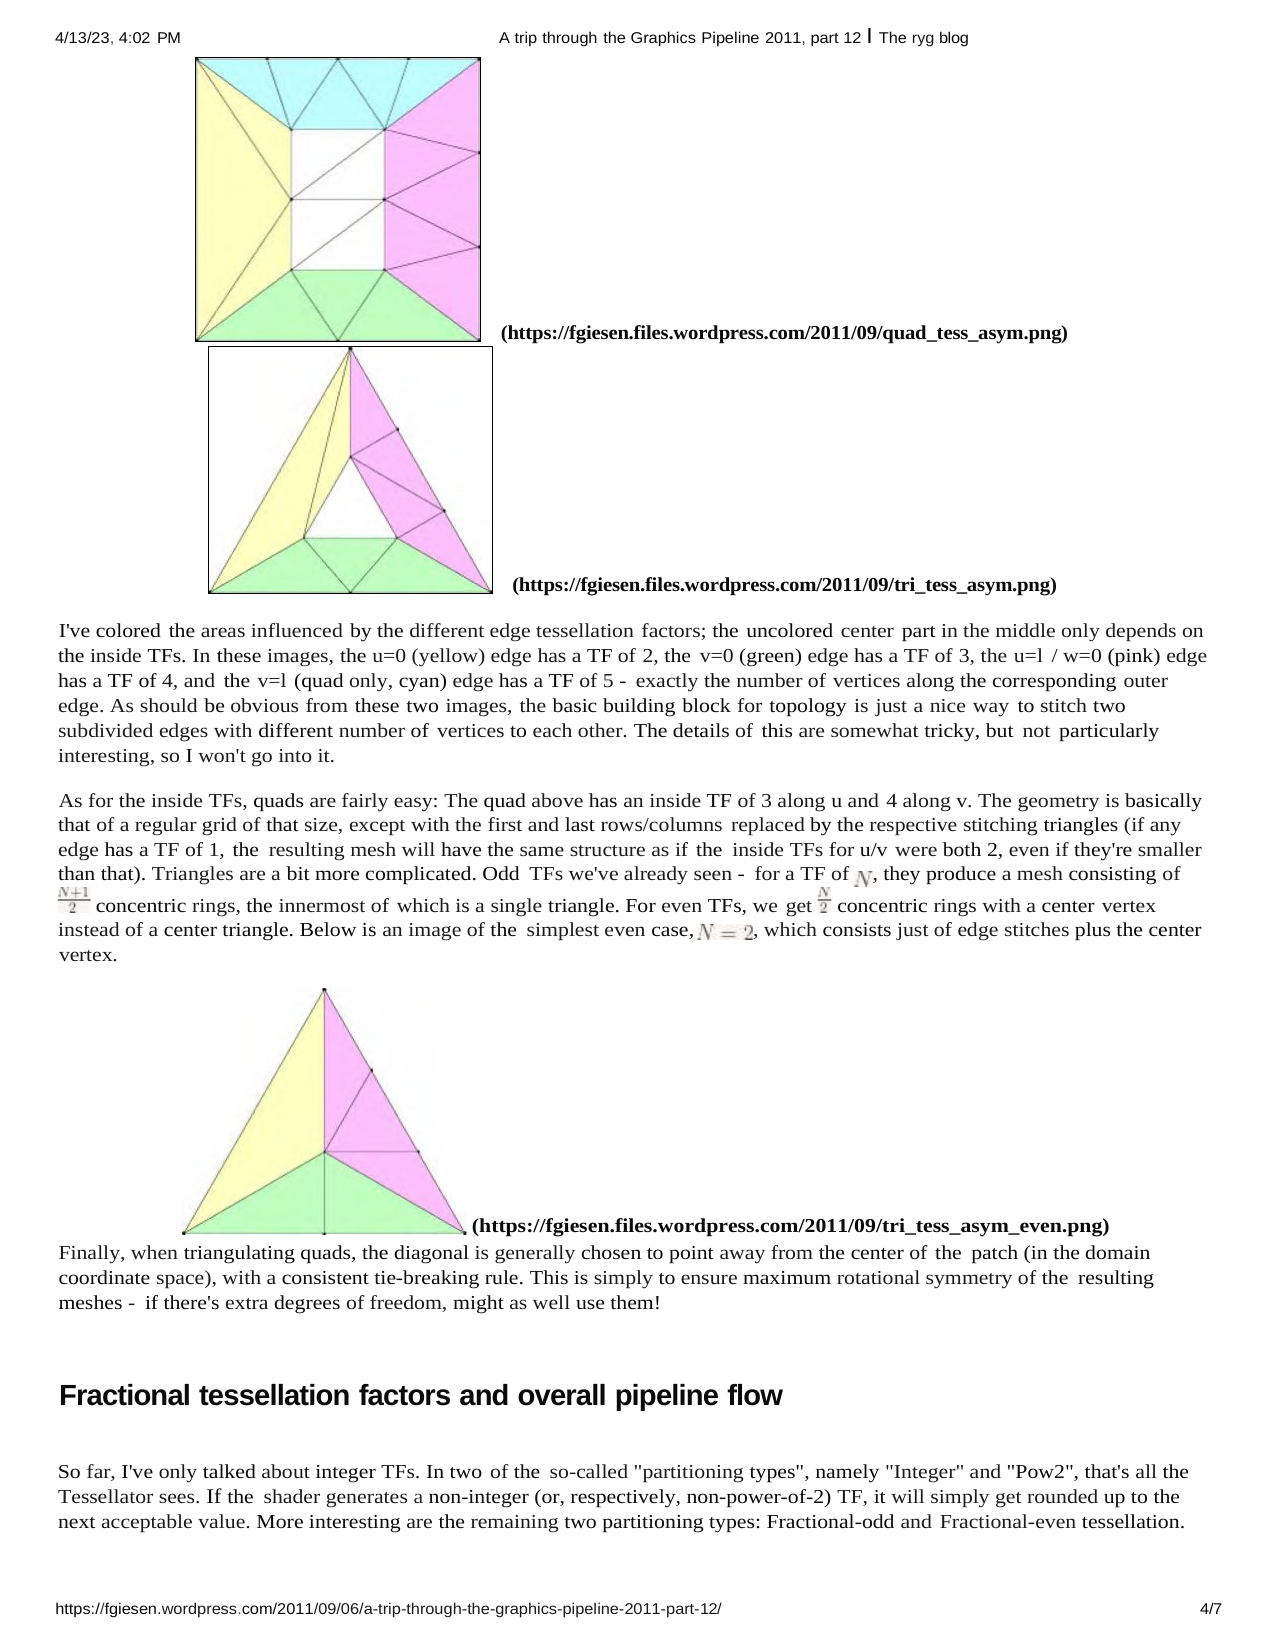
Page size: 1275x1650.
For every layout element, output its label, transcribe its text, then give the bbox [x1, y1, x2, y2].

subtitle Fractional tessellation factors and overall pipeline flow [59, 1378, 1233, 1412]
picture [57, 887, 91, 913]
text So far, I've only talked about integer TFs. In two of the so-called "partitioning types", namely "Integer" and "Pow2", that's all the Tessellator sees. If the shader generates a non-integer (or, respectively, non-power-of-2) TF, it will simply get rounded up to the next acceptable value. More interesting are the remaining two partitioning types: Fractional-odd and Fractional-even tessellation. [58, 1460, 1201, 1533]
text (https://fgiesen.files.wordpress.com/2011/09/tri_tess_asym_even.png) Finally, when triangulating quads, the diagonal is generally chosen to point away from the center of the patch (in the domain coordinate space), with a consistent tie-breaking rule. This is simply to ensure maximum rotational symmetry of the resulting meshes - if there's extra degrees of freedom, might as well use them! [58, 988, 1172, 1314]
picture [817, 887, 832, 913]
text (https://fgiesen.files.wordpress.com/2011/09/tri_tess_asym.png) [355, 573, 1214, 596]
picture [196, 58, 480, 341]
picture [182, 988, 467, 1235]
text I've colored the areas influenced by the different edge tessellation factors; the uncolored center part in the middle only depends on the inside TFs. In these images, the u=0 (yellow) edge has a TF of 2, the v=0 (green) edge has a TF of 3, the u=l / w=0 (pink) edge has a TF of 4, and the v=l (quad only, cyan) edge has a TF of 5 - exactly the number of vertices along the corresponding outer edge. As should be obvious from these two images, the basic building block for topology is just a nice way to stitch two subdivided edges with different number of vertices to each other. The details of this are somewhat tricky, but not particularly interesting, so I won't go into it. [58, 619, 1220, 766]
text As for the inside TFs, quads are fairly easy: The quad above has an inside TF of 3 along u and 4 along v. The geometry is basically that of a regular grid of that size, except with the first and last rows/columns replaced by the respective stitching triangles (if any edge has a TF of 1, the resulting mesh will have the same structure as if the inside TFs for u/v were both 2, even if they're smaller than that). Triangles are a bit more complicated. Odd TFs we've already seen - for a TF of , they produce a mesh consisting of concentric rings, the innermost of which is a single triangle. For even TFs, we get concentric rings with a center vertex instead of a center triangle. Below is an image of the simplest even case, , which consists just of edge stitches plus the center [58, 789, 1206, 941]
text vertex. [59, 943, 1233, 965]
subtitle (https://fgiesen.files.wordpress.com/2011/09/quad_tess_asym.png) [355, 321, 1214, 343]
picture [209, 347, 492, 593]
